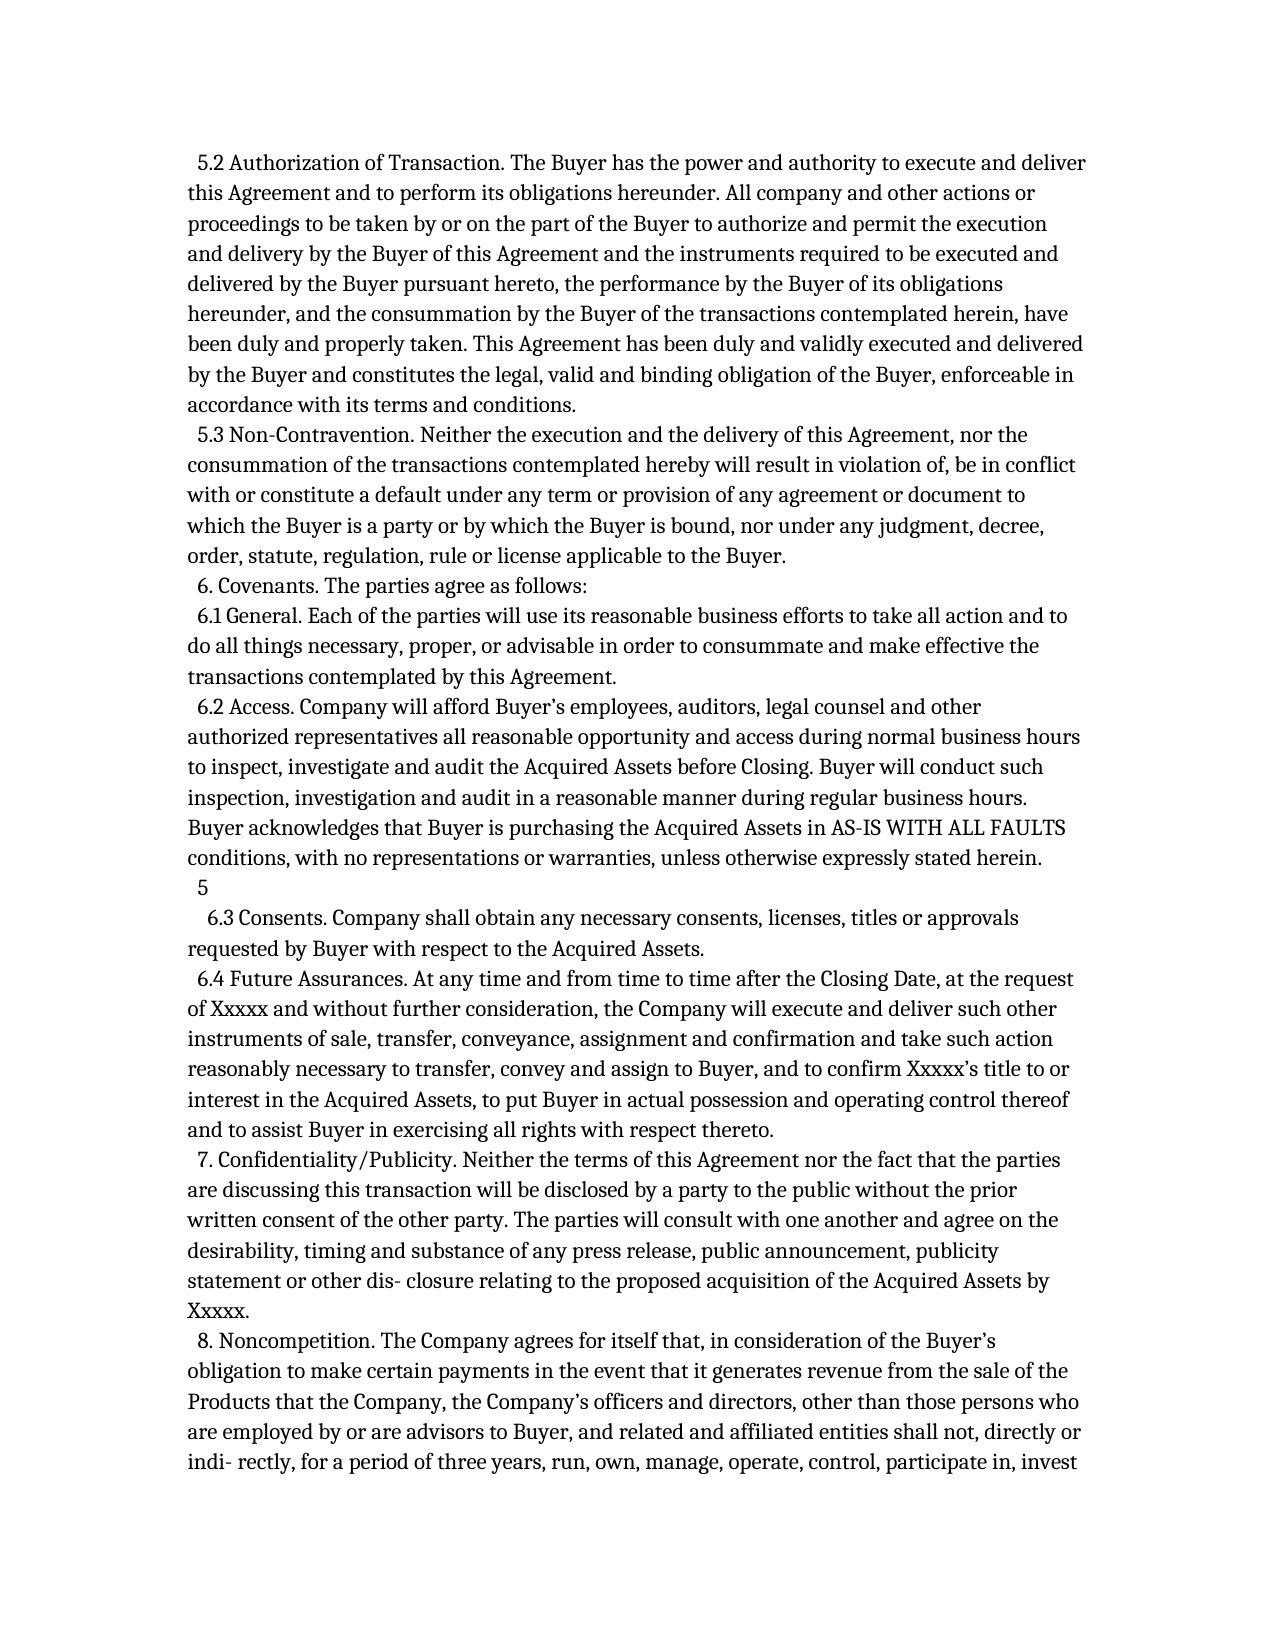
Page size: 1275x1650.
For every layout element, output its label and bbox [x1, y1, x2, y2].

text [187, 150, 1087, 1475]
